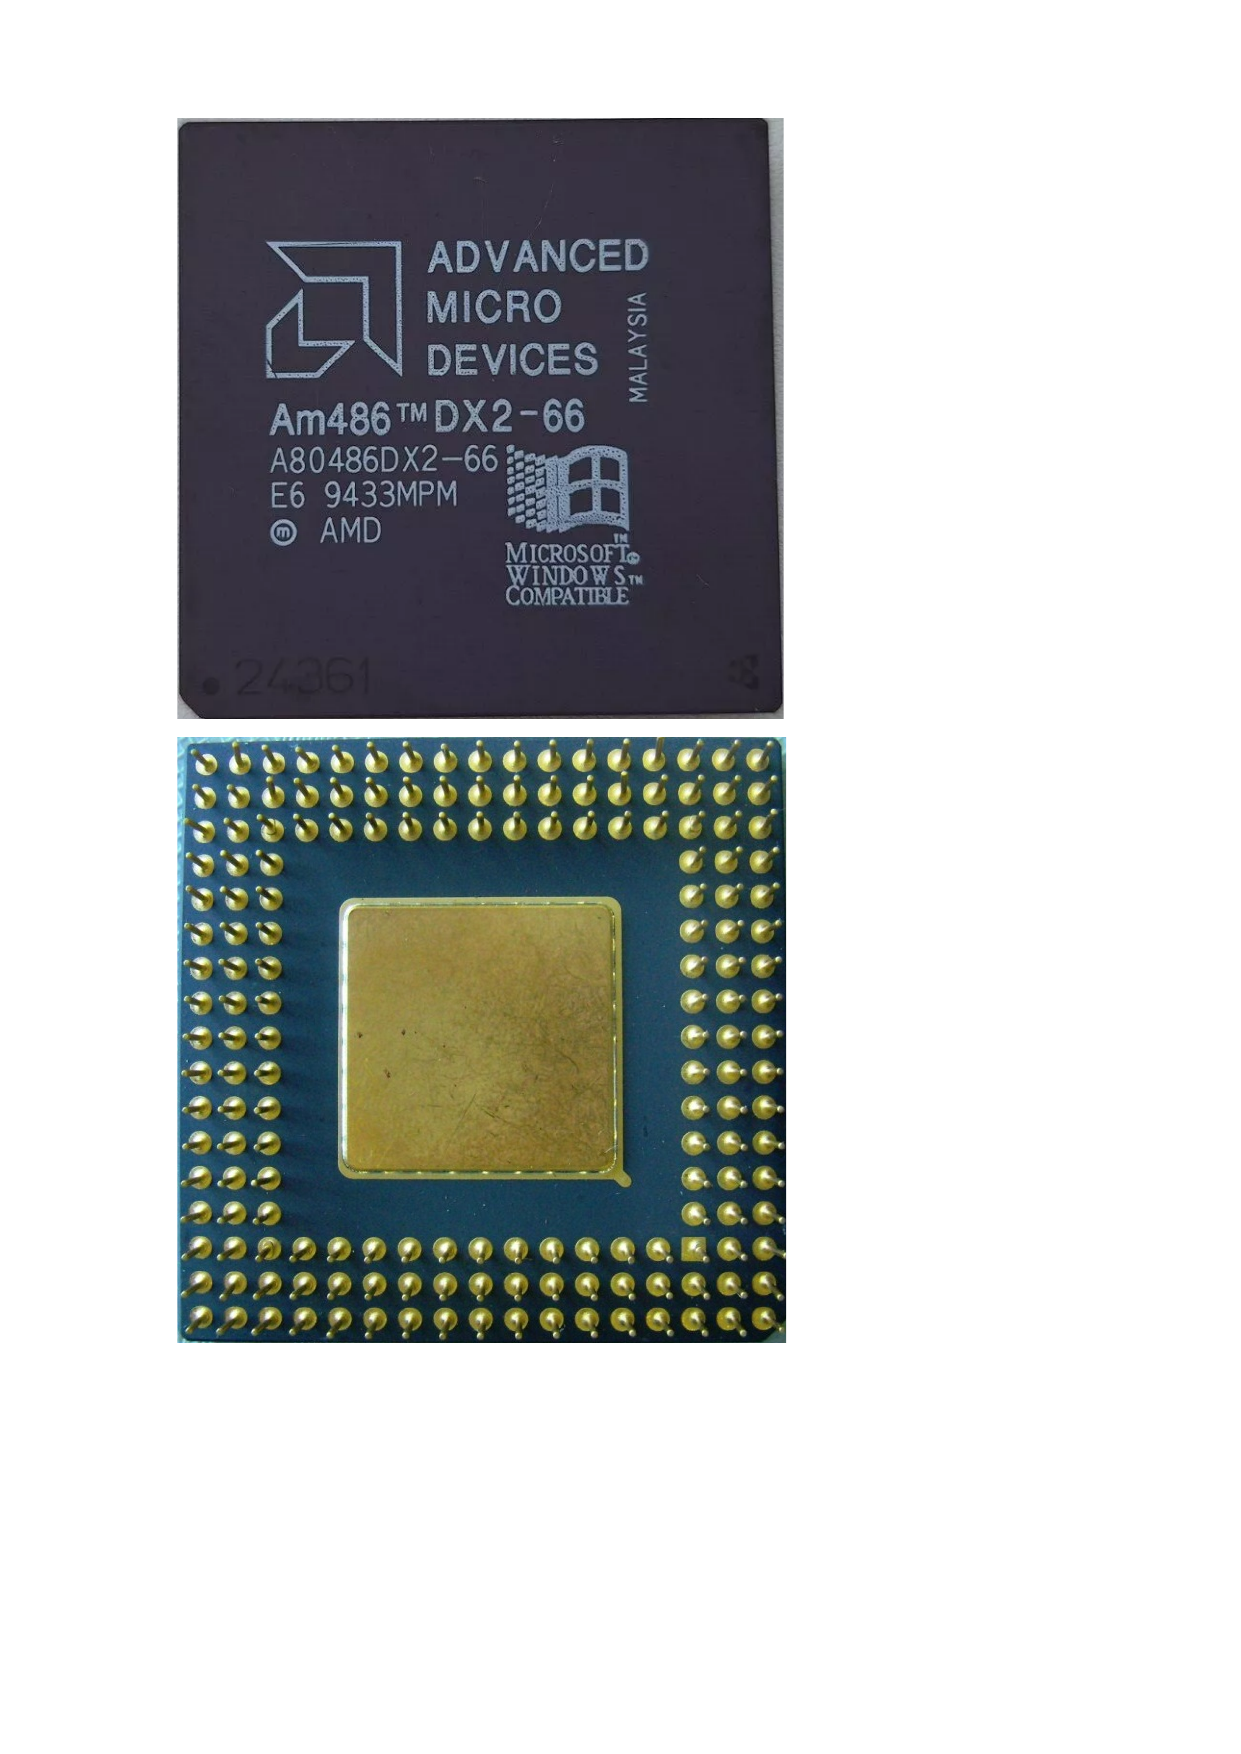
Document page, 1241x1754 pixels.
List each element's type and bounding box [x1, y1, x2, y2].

picture [177, 737, 787, 1343]
picture [177, 118, 784, 719]
